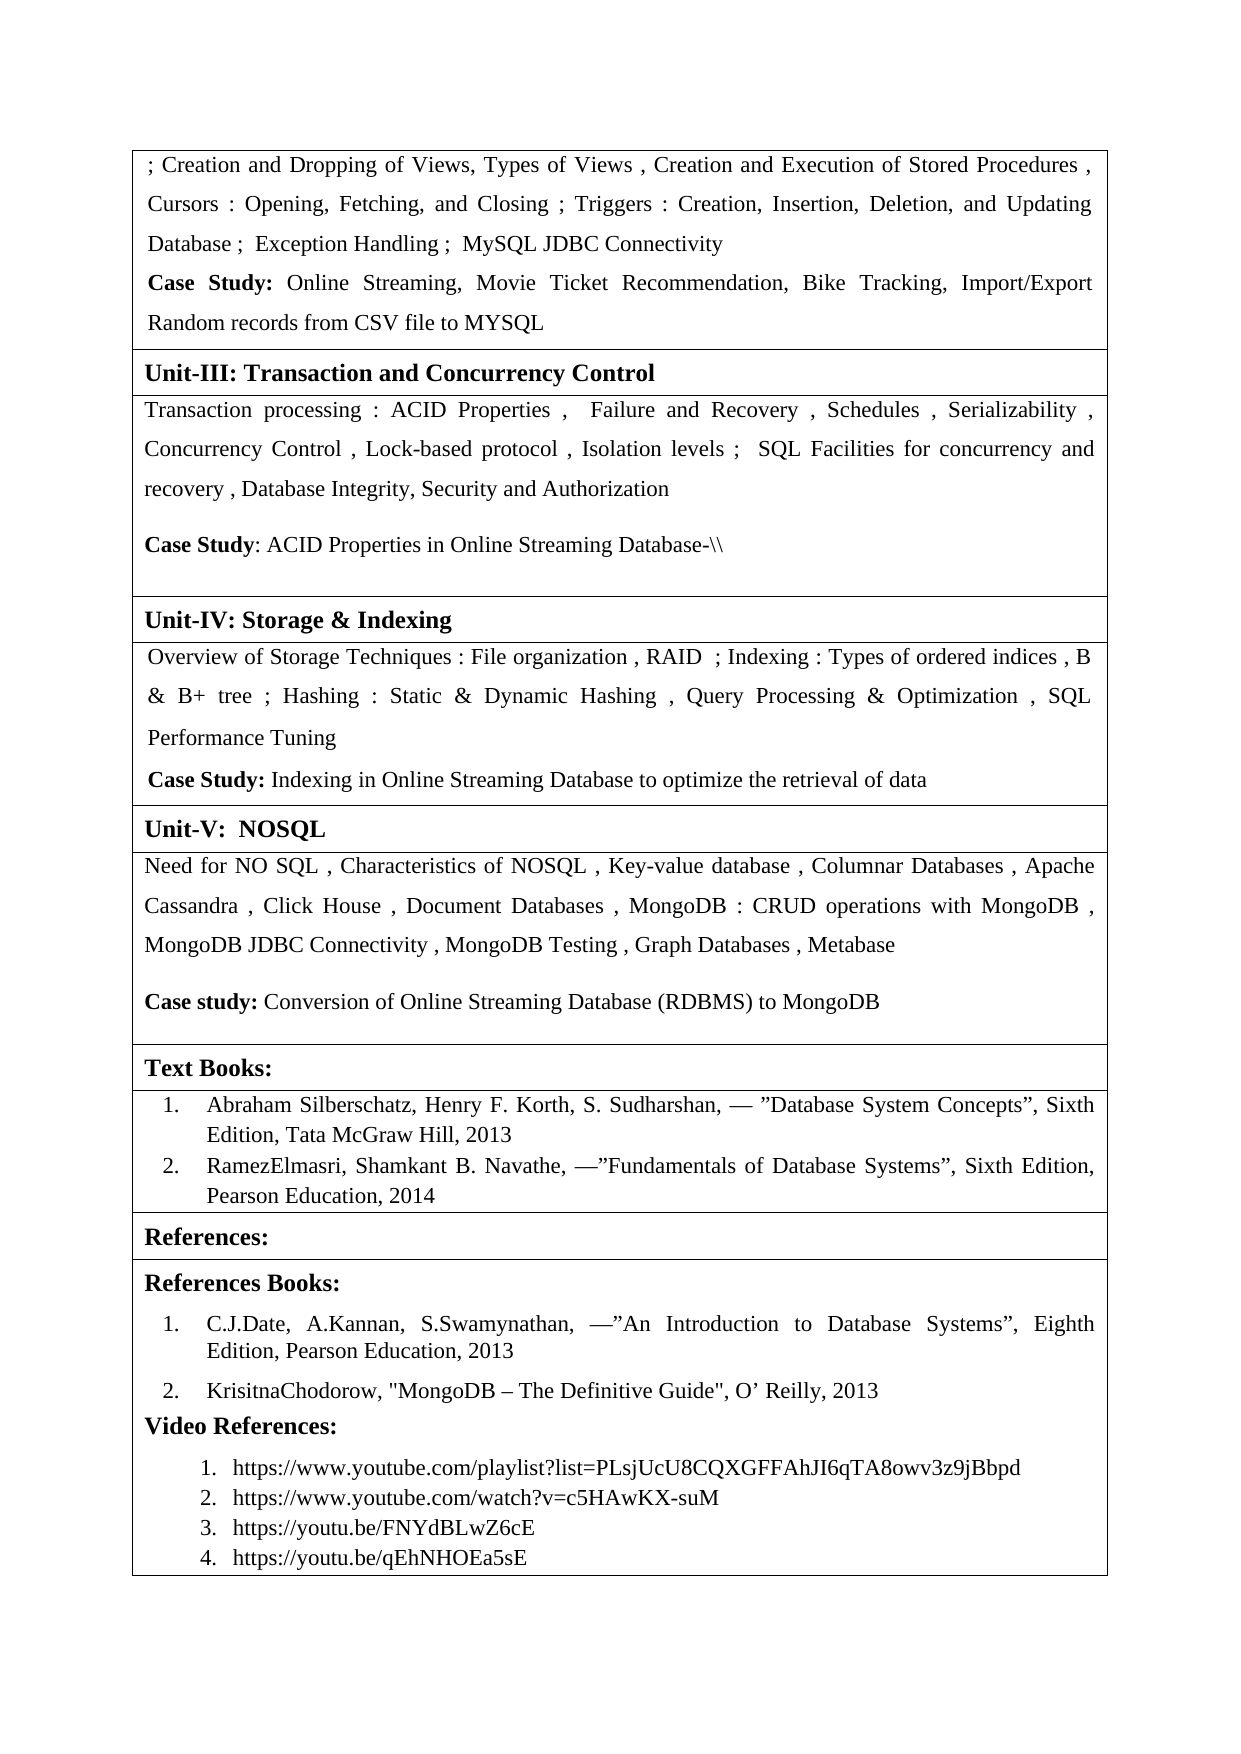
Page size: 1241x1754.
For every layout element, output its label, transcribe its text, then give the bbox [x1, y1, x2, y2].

table_cell Abraham Silberschatz, Henry F. Korth, S. Sudharshan, ― ”Database System Concepts”, Sixth Edition, Tata McGraw Hill, 2013 RamezElmasri, Shamkant B. Navathe, ―”Fundamentals of Database Systems”, Sixth Edition, Pearson Education, 2014 [133, 1091, 1107, 1212]
table_cell Transaction processing : ACID Properties , Failure and Recovery , Schedules , Serializability , Concurrency Control , Lock-based protocol , Isolation levels ; SQL Facilities for concurrency and recovery , Database Integrity, Security and Authorization Case Study: ACID Properties in Online Streaming Database-\\ [133, 396, 1107, 596]
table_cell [133, 151, 1107, 348]
table_cell Unit-V: NOSQL [133, 806, 1107, 852]
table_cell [133, 1260, 1107, 1575]
table_cell Unit-IV: Storage & Indexing [133, 597, 1107, 642]
table_cell Unit-III: Transaction and Concurrency Control [133, 350, 1107, 395]
table_cell References: [133, 1213, 1107, 1259]
table_cell Overview of Storage Techniques : File organization , RAID ; Indexing : Types of ordered indices , B & B+ tree ; Hashing : Static & Dynamic Hashing , Query Processing & Optimization , SQL Performance Tuning Case Study: Indexing in Online Streaming Database to optimize the retrieval of data [133, 643, 1107, 805]
table_cell Text Books: [133, 1045, 1107, 1090]
table_cell Need for NO SQL , Characteristics of NOSQL , Key-value database , Columnar Databases , Apache Cassandra , Click House , Document Databases , MongoDB : CRUD operations with MongoDB , MongoDB JDBC Connectivity , MongoDB Testing , Graph Databases , Metabase Case study: Conversion of Online Streaming Database (RDBMS) to MongoDB [133, 853, 1107, 1044]
